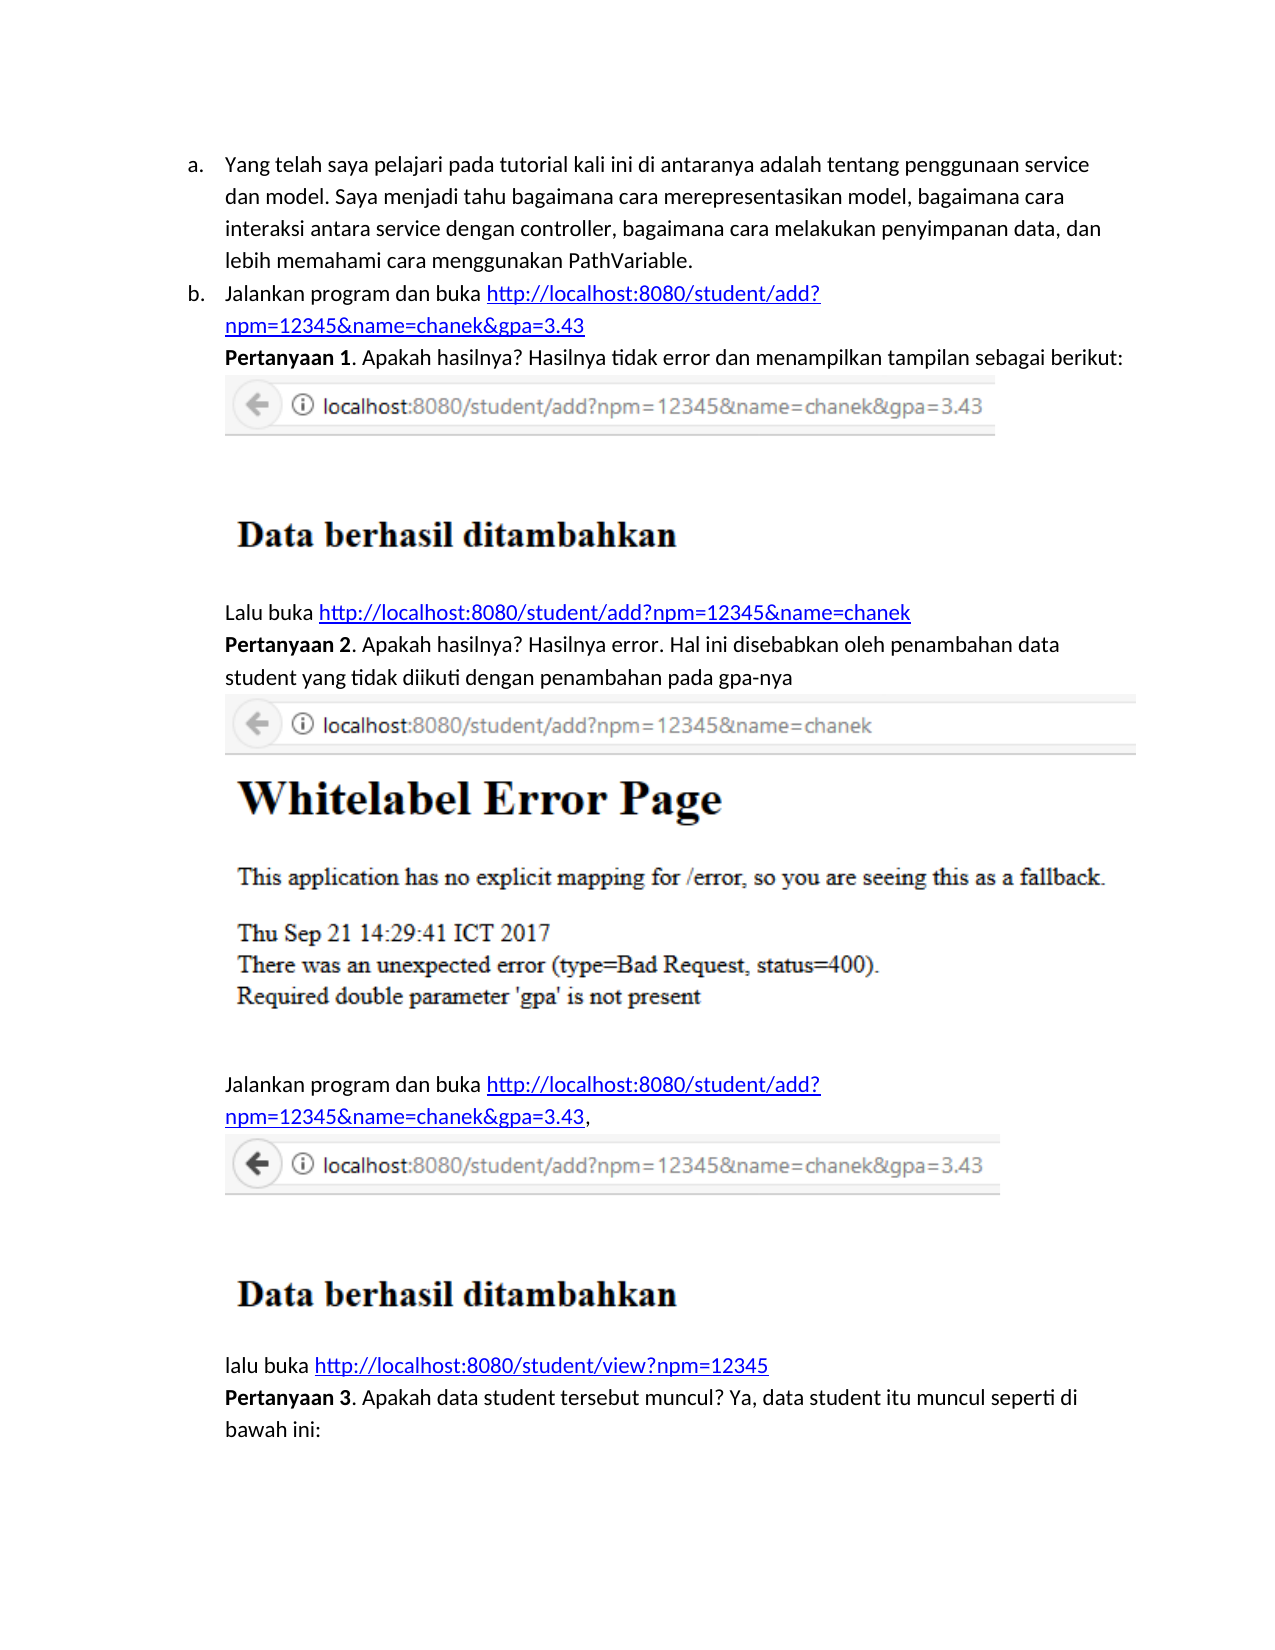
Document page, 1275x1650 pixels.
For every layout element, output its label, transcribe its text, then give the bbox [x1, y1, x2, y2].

list Lalu buka http://localhost:8080/student/add?npm=12345&name=chanek [225, 598, 1125, 626]
list Yang telah saya pelajari pada tutorial kali ini di antaranya adalah tentang penggunaan service dan model. Saya menjadi tahu bagaimana cara merepresentasikan model, bagaimana cara interaksi antara service dengan controller, bagaimana cara melakukan penyimpanan data, dan lebih memahami cara menggunakan PathVariable. [187, 150, 1125, 274]
list Pertanyaan 2. Apakah hasilnya? Hasilnya error. Hal ini disebabkan oleh penambahan data student yang tidak diikuti dengan penambahan pada gpa-nya [225, 630, 1125, 694]
list lalu buka http://localhost:8080/student/view?npm=12345 [225, 1351, 1125, 1379]
list Pertanyaan 3. Apakah data student tersebut muncul? Ya, data student itu muncul seperti di bawah ini: [225, 1383, 1125, 1443]
list Pertanyaan 1. Apakah hasilnya? Hasilnya tidak error dan menampilkan tampilan sebagai berikut: [225, 343, 1125, 371]
picture [225, 694, 1136, 1034]
list Jalankan program dan buka http://localhost:8080/student/add?npm=12345&name=chanek&gpa=3.43 [187, 279, 1125, 339]
picture [225, 1134, 1001, 1341]
picture [225, 375, 996, 594]
